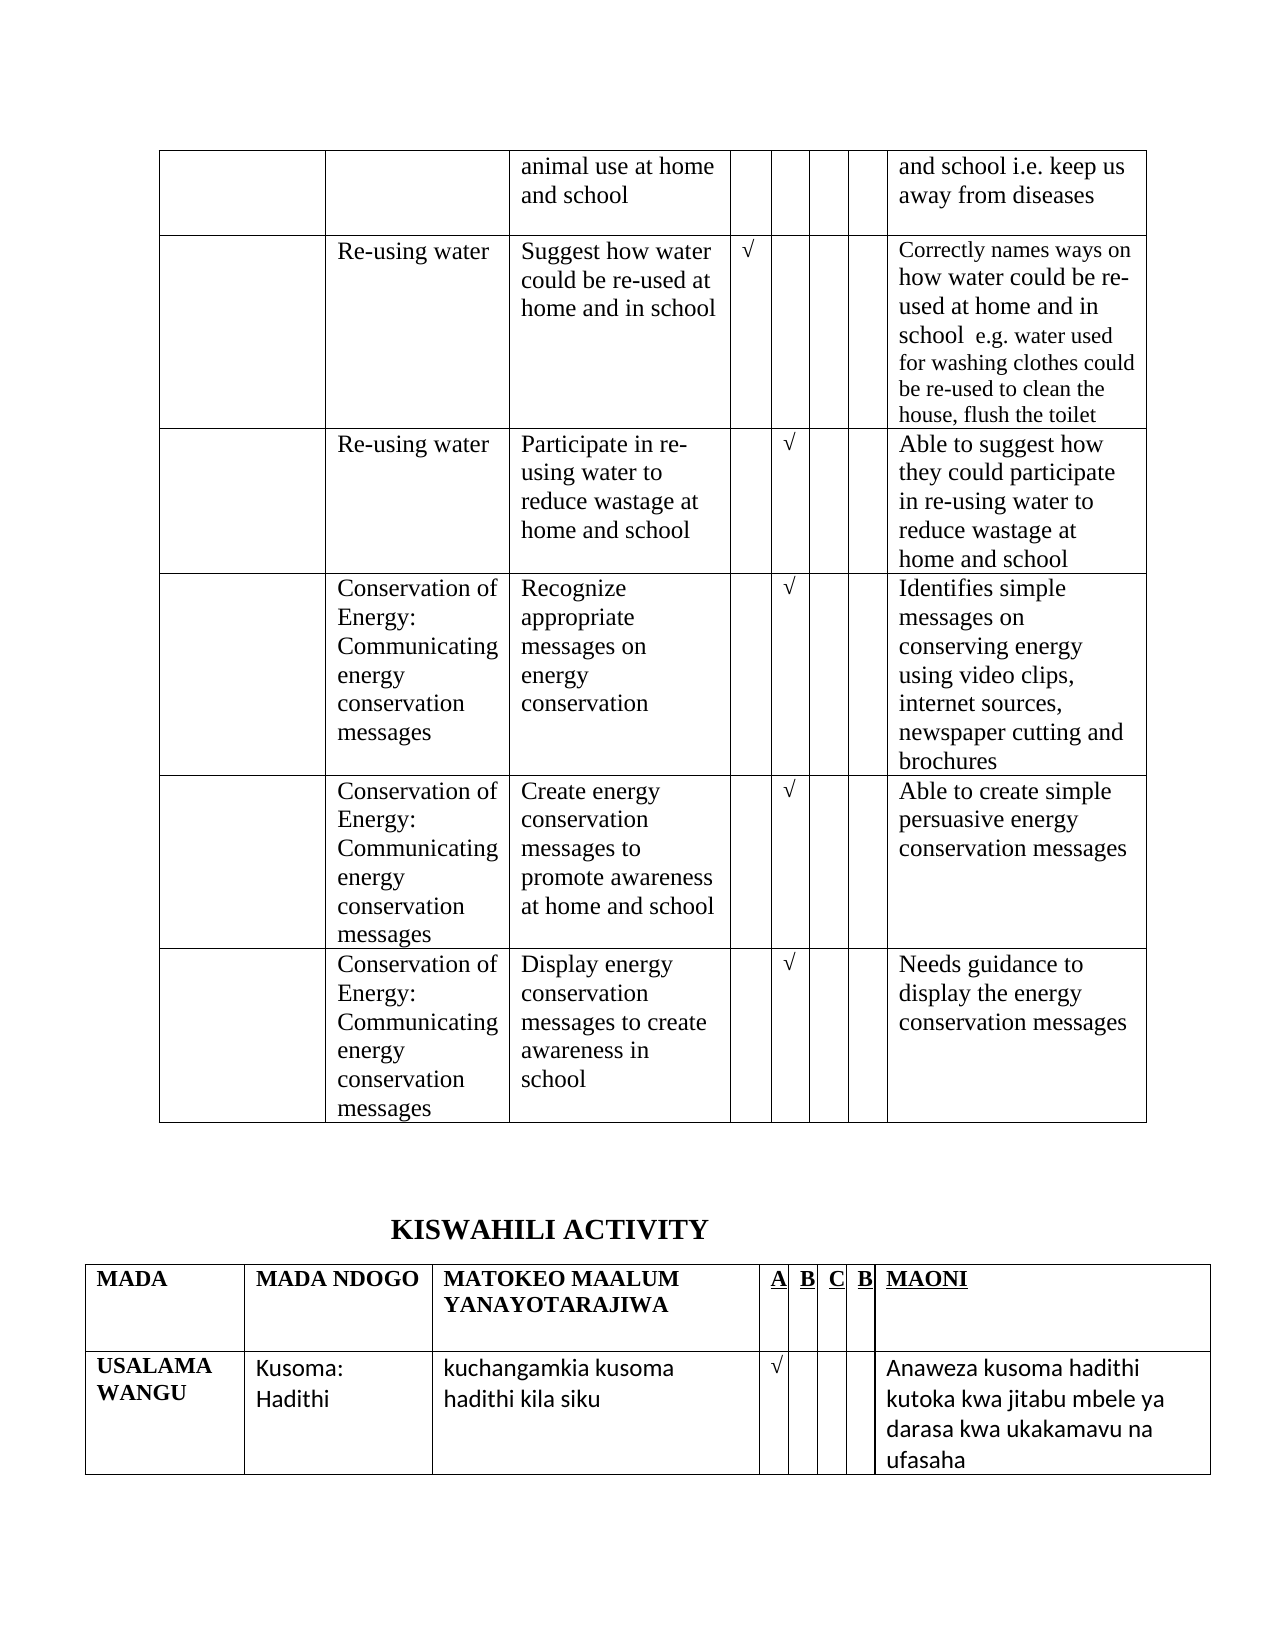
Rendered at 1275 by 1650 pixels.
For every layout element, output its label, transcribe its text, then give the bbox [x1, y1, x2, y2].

table_cell kuchangamkia kusoma hadithi kila siku [433, 1352, 759, 1474]
table_cell [731, 429, 771, 572]
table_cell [888, 151, 1146, 235]
table_cell [849, 236, 887, 428]
table_cell [849, 429, 887, 572]
table_cell Suggest how water could be re-used at home and in school [510, 236, 730, 428]
table_cell [731, 574, 771, 775]
table_cell [772, 151, 809, 235]
table_cell Conservation of Energy: Communicating energy conservation messages [326, 776, 509, 948]
table_cell √ [772, 776, 809, 948]
table_cell √ [772, 429, 809, 572]
table_header MADA NDOGO [245, 1265, 432, 1351]
table_cell [731, 776, 771, 948]
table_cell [510, 151, 730, 235]
table_header MADA [86, 1265, 244, 1351]
table_cell Correctly names ways on how water could be re-used at home and in school e.g. water used for washing clothes could be re-used to clean the house, flush the toilet [888, 236, 1146, 428]
table_cell [772, 236, 809, 428]
table_header MAONI [876, 1265, 1210, 1351]
table_cell Anaweza kusoma hadithi kutoka kwa jitabu mbele ya darasa kwa ukakamavu na ufasaha [876, 1352, 1210, 1474]
table_header B [847, 1265, 874, 1351]
table_cell [160, 776, 325, 948]
table_cell [818, 1352, 846, 1474]
table_header A [760, 1265, 788, 1351]
table_cell Re-using water [326, 236, 509, 428]
table_cell [160, 236, 325, 428]
table_cell [160, 574, 325, 775]
table_cell √ [772, 949, 809, 1122]
table_cell [160, 151, 325, 235]
table_cell [810, 151, 848, 235]
table_cell [847, 1352, 874, 1474]
table_cell [810, 776, 848, 948]
table_cell Needs guidance to display the energy conservation messages [888, 949, 1146, 1122]
table_header MATOKEO MAALUM YANAYOTARAJIWA [433, 1265, 759, 1351]
table_cell Recognize appropriate messages on energy conservation [510, 574, 730, 775]
table_cell [731, 949, 771, 1122]
table_cell [810, 949, 848, 1122]
table_cell USALAMA WANGU [86, 1352, 244, 1474]
table_cell Able to create simple persuasive energy conservation messages [888, 776, 1146, 948]
table_cell √ [772, 574, 809, 775]
table_cell [849, 574, 887, 775]
table_cell Re-using water [326, 429, 509, 572]
table_cell √ [731, 151, 771, 235]
table_cell [810, 236, 848, 428]
table_cell [810, 429, 848, 572]
table_cell [810, 574, 848, 775]
table_cell [160, 429, 325, 572]
table_cell [849, 151, 887, 235]
table_cell Conservation of Energy: Communicating energy conservation messages [326, 574, 509, 775]
table_cell Identifies simple messages on conserving energy using video clips, internet sources, newspaper cutting and brochures [888, 574, 1146, 775]
table_cell [849, 776, 887, 948]
table_cell Conservation of Energy: Communicating energy conservation messages [326, 949, 509, 1122]
text KISWAHILI ACTIVITY [150, 1212, 1125, 1246]
table_cell Display energy conservation messages to create awareness in school [510, 949, 730, 1122]
table_cell Participate in re-using water to reduce wastage at home and school [510, 429, 730, 572]
table_cell [160, 949, 325, 1122]
table_cell Able to suggest how they could participate in re-using water to reduce wastage at home and school [888, 429, 1146, 572]
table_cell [326, 151, 509, 235]
table_cell [849, 949, 887, 1122]
table_cell [789, 1352, 817, 1474]
table_cell √ [731, 236, 771, 428]
table_cell √ [760, 1352, 788, 1474]
table_header C [818, 1265, 846, 1351]
table_cell Kusoma: Hadithi [245, 1352, 432, 1474]
table_cell Create energy conservation messages to promote awareness at home and school [510, 776, 730, 948]
table_header B [789, 1265, 817, 1351]
